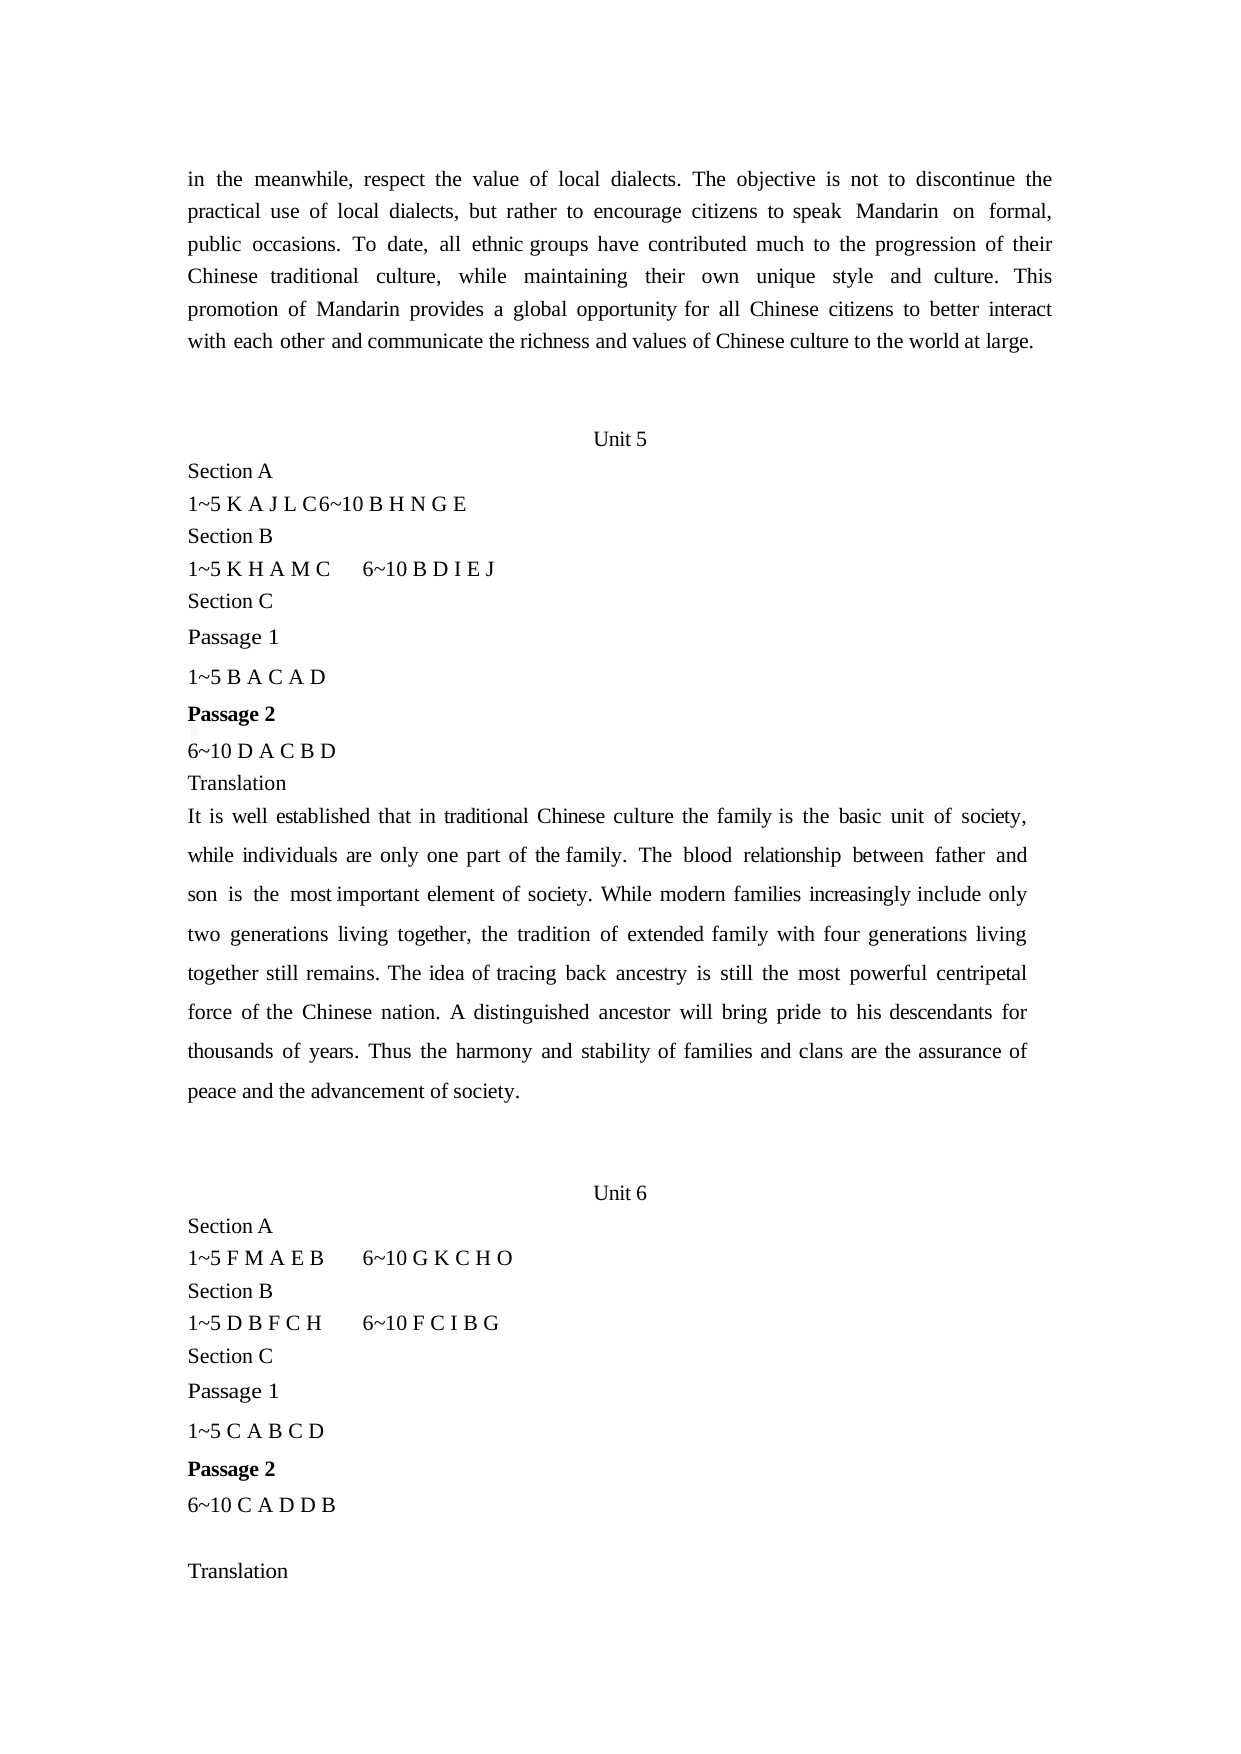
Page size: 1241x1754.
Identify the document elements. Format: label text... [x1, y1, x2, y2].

text Section A [187, 454, 1053, 487]
text 1~5 K A J L C 6~10 B H N G E [187, 487, 1053, 519]
text 6~10 C A D D B [187, 1489, 1053, 1521]
text Passage 2 [187, 698, 1053, 730]
text Unit 6 [187, 1177, 1053, 1209]
text Translation [187, 1554, 1053, 1587]
text Section B [187, 519, 1053, 552]
text 6~10 D A C B D [187, 734, 1053, 767]
text 1~5 F M A E B 6~10 G K C H O [187, 1242, 1053, 1274]
text Section B [187, 1274, 1053, 1307]
text Section C [187, 1339, 1053, 1372]
text Section A [187, 1209, 1053, 1242]
text It is well established that in traditional Chinese culture the family is the basic unit of society, while individuals are only one part of the family. The blood relationship between father and son is the most important element of society. While modern families increasingly include only two generations living together, the tradition of extended family with four generations living together still remains. The idea of tracing back ancestry is still the most powerful centripetal force of the Chinese nation. A distinguished ancestor will bring pride to his descendants for thousands of years. Thus the harmony and stability of families and clans are the assurance of peace and the advancement of society. [187, 799, 1027, 1106]
text Translation [187, 767, 1053, 799]
subtitle 1~5 C A B C D [187, 1415, 1053, 1447]
text 1~5 K H A M C 6~10 B D I E J [187, 552, 1053, 584]
subtitle 1~5 B A C A D [187, 660, 1053, 692]
text Section C [187, 584, 1053, 617]
text Passage 1 [187, 1375, 1053, 1407]
text Unit 5 [187, 422, 1053, 454]
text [187, 162, 1053, 357]
text 1~5 D B F C H 6~10 F C I B G [187, 1307, 1053, 1339]
text Passage 2 [187, 1452, 1053, 1485]
text Passage 1 [187, 620, 1053, 652]
